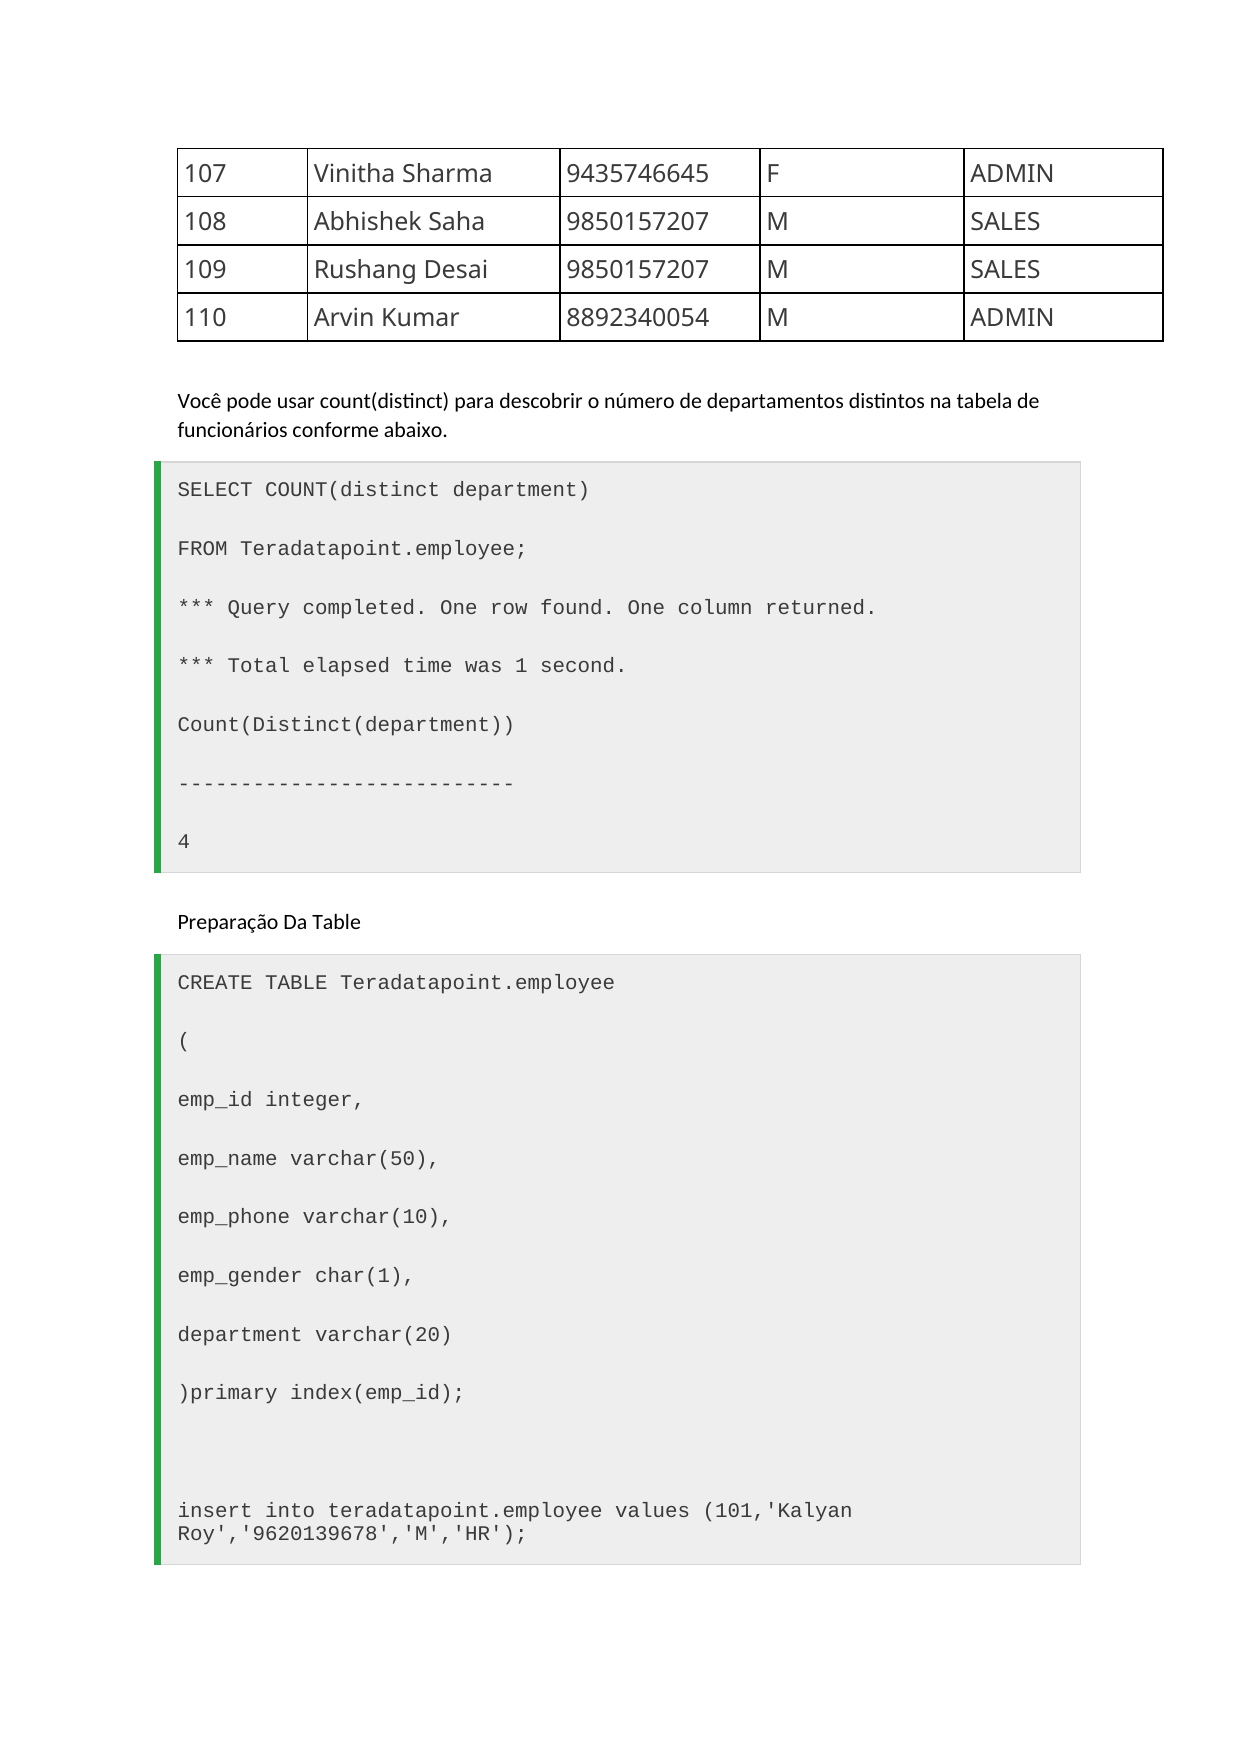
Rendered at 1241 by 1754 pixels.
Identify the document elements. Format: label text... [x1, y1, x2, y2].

table_cell Arvin Kumar [308, 294, 559, 340]
table_cell 107 [178, 149, 307, 196]
text )primary index(emp_id); [161, 1364, 1080, 1406]
table_cell SALES [965, 197, 1162, 244]
text SELECT COUNT(distinct department) [161, 463, 1080, 503]
text emp_id integer, [161, 1071, 1080, 1113]
table_cell Abhishek Saha [308, 197, 559, 244]
text CREATE TABLE Teradatapoint.employee [161, 955, 1080, 996]
text Você pode usar count(distinct) para descobrir o número de departamentos distintos na tabela de funcionários conforme abaixo. [177, 387, 1063, 442]
table_cell 108 [178, 197, 307, 244]
text ( [161, 1012, 1080, 1054]
table_cell 110 [178, 294, 307, 340]
text insert into teradatapoint.employee values (101,'Kalyan Roy','9620139678','M','HR'); [161, 1481, 1080, 1564]
table_cell F [761, 149, 963, 196]
text *** Query completed. One row found. One column returned. [161, 578, 1080, 620]
text --------------------------- [161, 754, 1080, 796]
text 4 [161, 813, 1080, 872]
table_cell Vinitha Sharma [308, 149, 559, 196]
text emp_phone varchar(10), [161, 1188, 1080, 1230]
text Preparação Da Table [177, 908, 1063, 935]
table_cell 9850157207 [561, 197, 759, 244]
text Count(Distinct(department)) [161, 696, 1080, 738]
table_cell M [761, 246, 963, 292]
table_cell Rushang Desai [308, 246, 559, 292]
table_cell SALES [965, 246, 1162, 292]
text emp_name varchar(50), [161, 1129, 1080, 1171]
table_cell ADMIN [965, 149, 1162, 196]
table_cell 9850157207 [561, 246, 759, 292]
table_cell 109 [178, 246, 307, 292]
text *** Total elapsed time was 1 second. [161, 637, 1080, 679]
text emp_gender char(1), [161, 1247, 1080, 1289]
table_cell 8892340054 [561, 294, 759, 340]
table_cell M [761, 197, 963, 244]
table_cell M [761, 294, 963, 340]
text department varchar(20) [161, 1306, 1080, 1347]
table_cell 9435746645 [561, 149, 759, 196]
table_cell ADMIN [965, 294, 1162, 340]
text FROM Teradatapoint.employee; [161, 520, 1080, 562]
